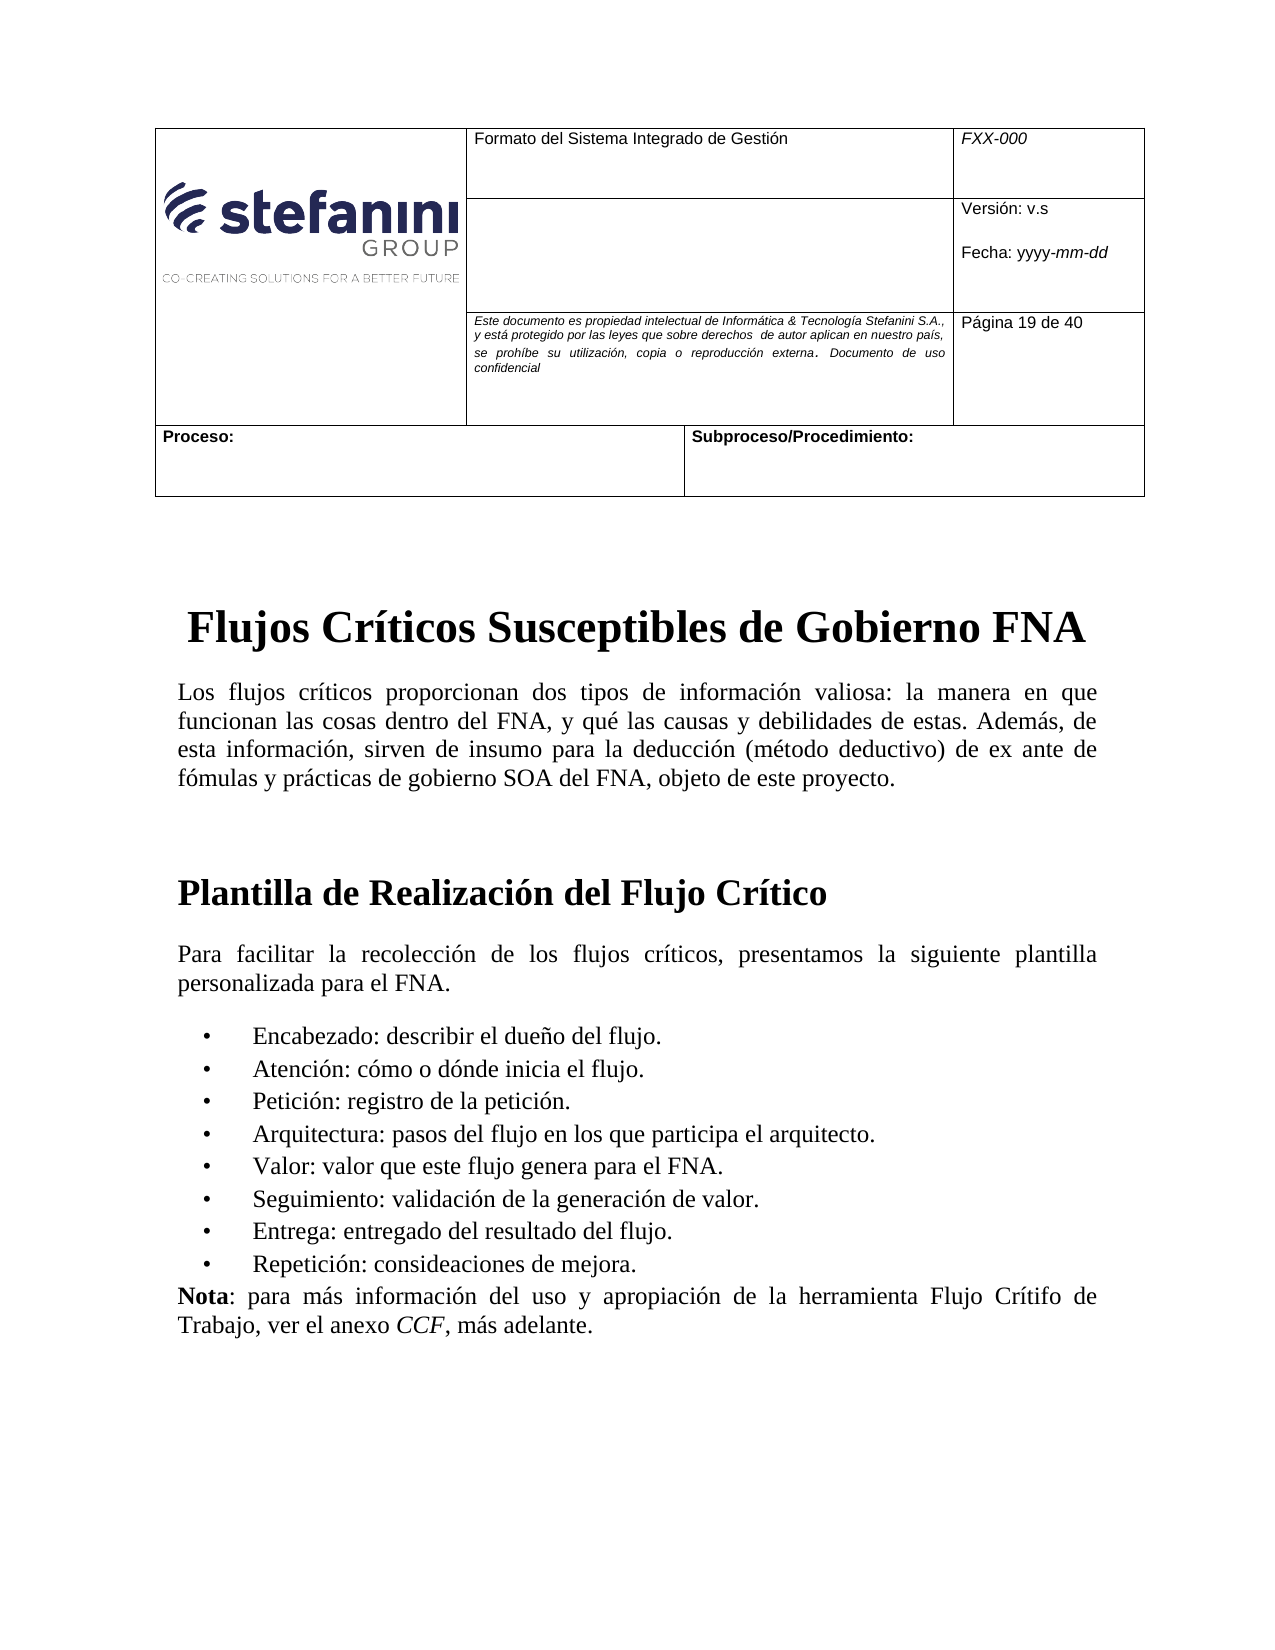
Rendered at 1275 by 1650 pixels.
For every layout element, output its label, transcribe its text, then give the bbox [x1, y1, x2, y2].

subtitle Plantilla de Realización del Flujo Crítico [177, 871, 1098, 914]
list Repetición: consideaciones de mejora. [202, 1249, 1098, 1278]
list Arquitectura: pasos del flujo en los que participa el arquitecto. [202, 1119, 1098, 1148]
text Los flujos críticos proporcionan dos tipos de información valiosa: la manera en que funcionan las cosas dentro del FNA, y qué las causas y debilidades de estas. Además, de esta información, sirven de insumo para la deducción (método deductivo) de ex ante de fómulas y prácticas de gobierno SOA del FNA, objeto de este proyecto. [177, 677, 1098, 792]
list Atención: cómo o dónde inicia el flujo. [202, 1054, 1098, 1083]
subtitle Flujos Críticos Susceptibles de Gobierno FNA [177, 599, 1098, 652]
list Valor: valor que este flujo genera para el FNA. [202, 1151, 1098, 1180]
picture [162, 182, 460, 286]
text Nota: para más información del uso y apropiación de la herramienta Flujo Crítifo de Trabajo, ver el anexo CCF, más adelante. [177, 1281, 1098, 1339]
list Entrega: entregado del resultado del flujo. [202, 1216, 1098, 1245]
list Petición: registro de la petición. [202, 1086, 1098, 1115]
list Seguimiento: validación de la generación de valor. [202, 1184, 1098, 1213]
text Para facilitar la recolección de los flujos críticos, presentamos la siguiente plantilla personalizada para el FNA. [177, 939, 1098, 996]
list Encabezado: describir el dueño del flujo. [202, 1021, 1098, 1050]
